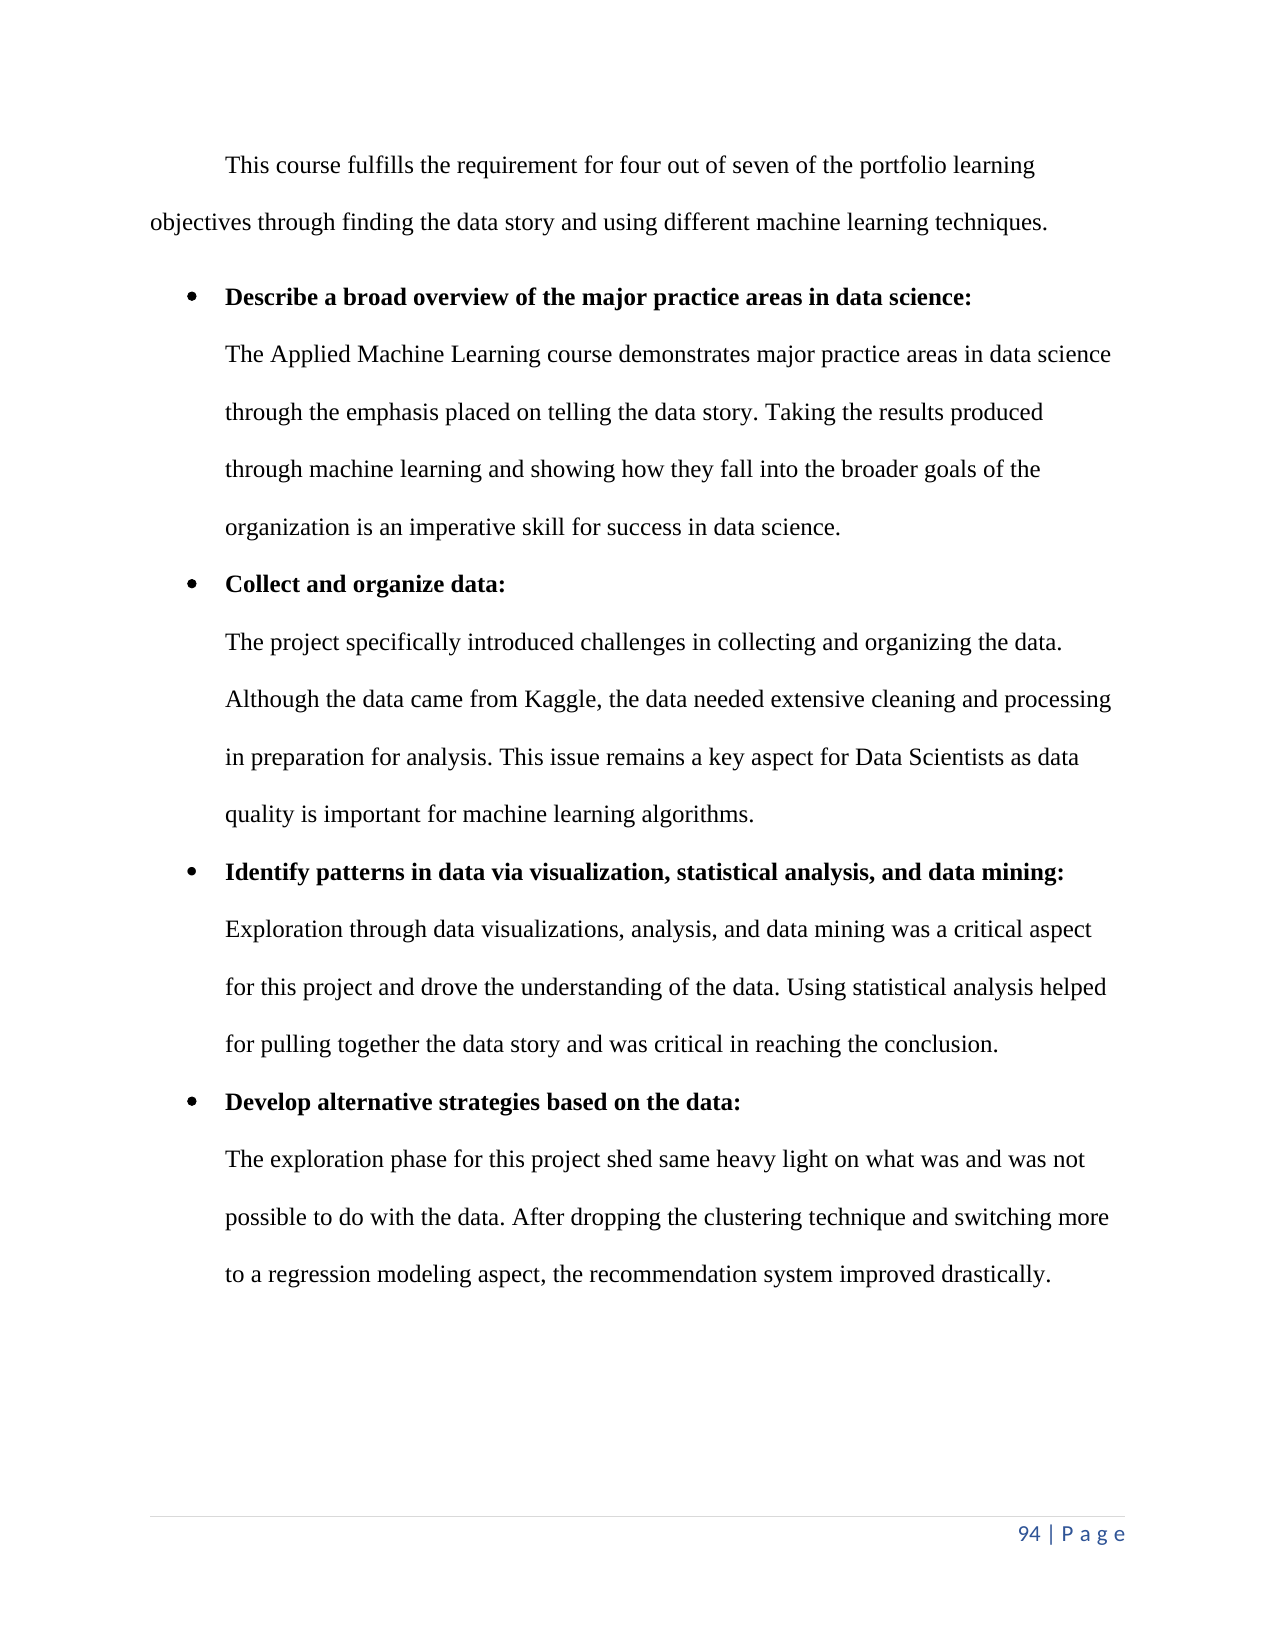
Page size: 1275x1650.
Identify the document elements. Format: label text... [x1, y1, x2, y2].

list The Applied Machine Learning course demonstrates major practice areas in data science through the emphasis placed on telling the data story. Taking the results produced through machine learning and showing how they fall into the broader goals of the organization is an imperative skill for success in data science. [225, 339, 1125, 540]
list The exploration phase for this project shed same heavy light on what was and was not possible to do with the data. After dropping the clustering technique and switching more to a regression modeling aspect, the recommendation system improved drastically. [225, 1144, 1125, 1288]
list The project specifically introduced challenges in collecting and organizing the data. Although the data came from Kaggle, the data needed extensive cleaning and processing in preparation for analysis. This issue remains a key aspect for Data Scientists as data quality is important for machine learning algorithms. [225, 627, 1125, 828]
list Exploration through data visualizations, analysis, and data mining was a critical aspect for this project and drove the understanding of the data. Using statistical analysis helped for pulling together the data story and was critical in reaching the conclusion. [225, 914, 1125, 1058]
text This course fulfills the requirement for four out of seven of the portfolio learning objectives through finding the data story and using different machine learning techniques. [150, 150, 1125, 236]
list Develop alternative strategies based on the data: [187, 1087, 1125, 1115]
list Identify patterns in data via visualization, statistical analysis, and data mining: [187, 857, 1125, 885]
list Collect and organize data: [187, 569, 1125, 598]
list Describe a broad overview of the major practice areas in data science: [187, 282, 1125, 310]
